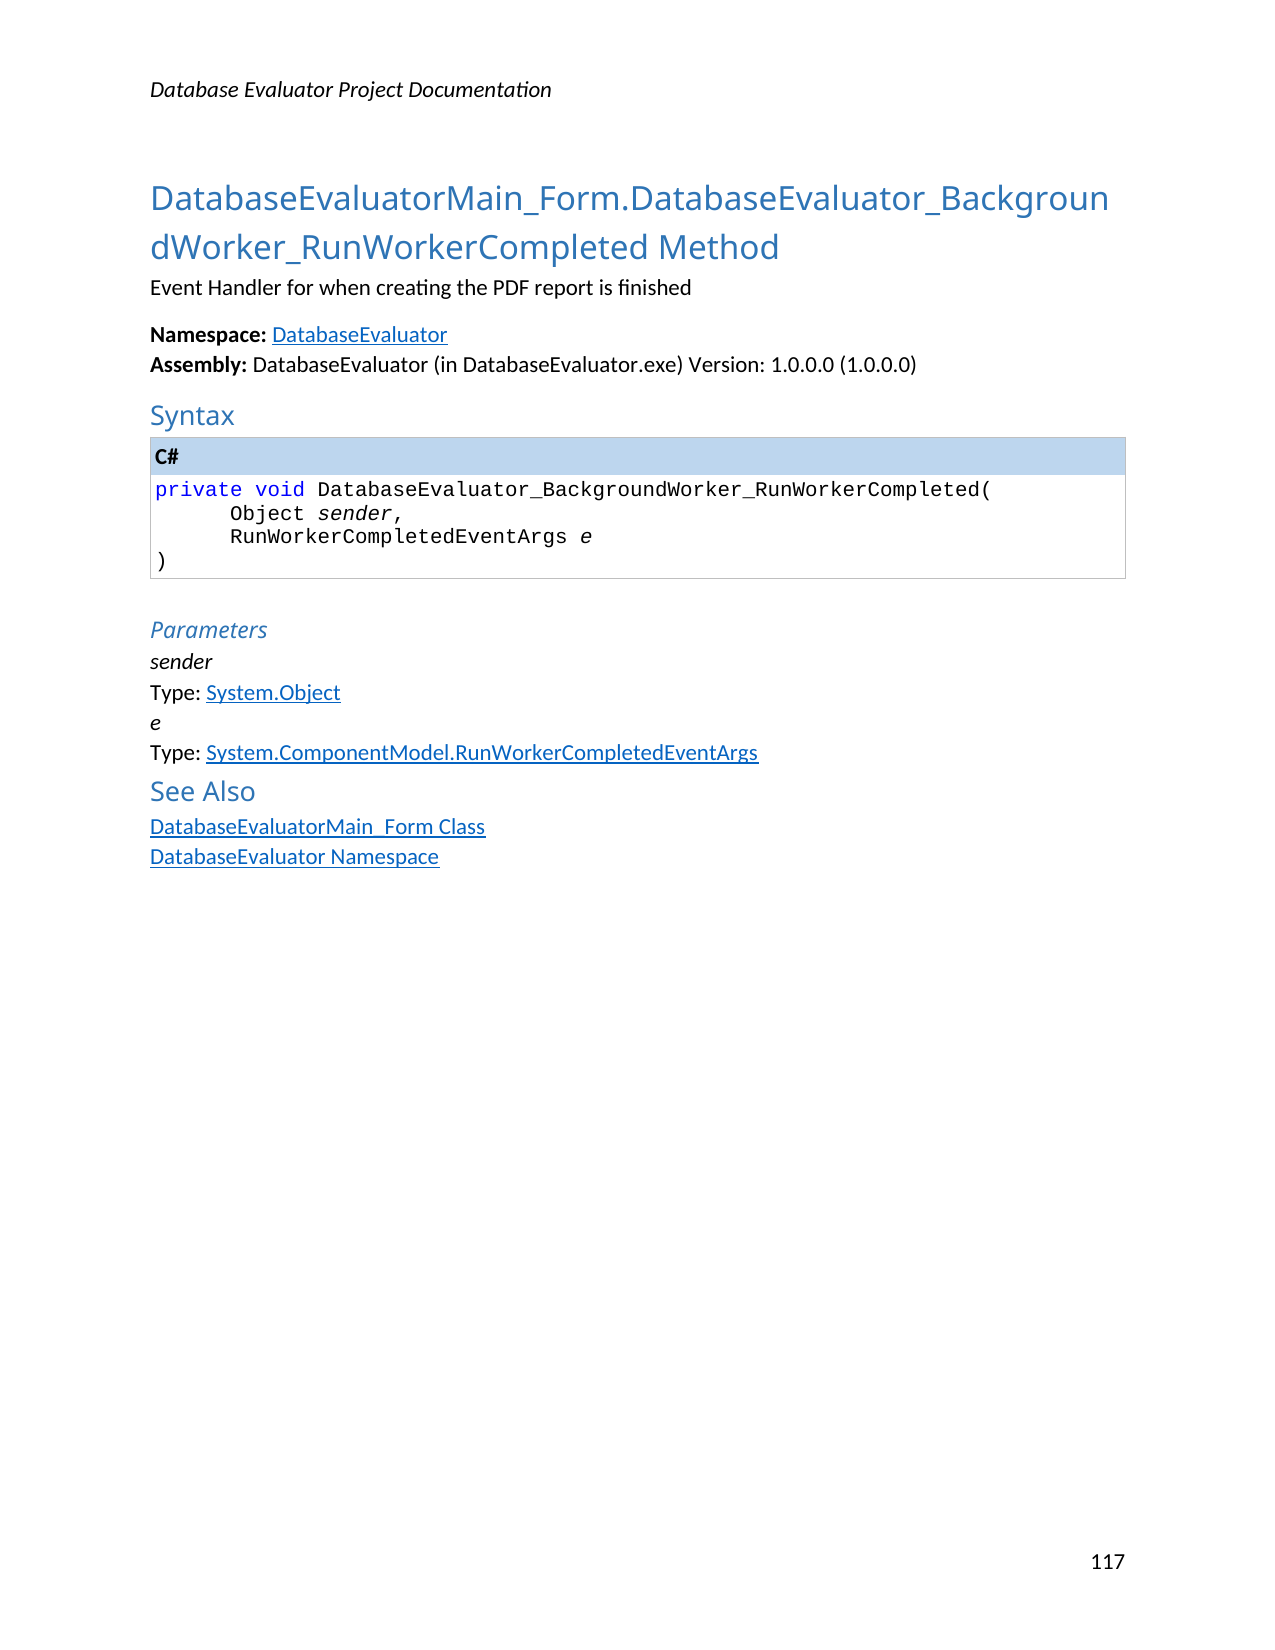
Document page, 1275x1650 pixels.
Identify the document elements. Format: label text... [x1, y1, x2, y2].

text Event Handler for when creating the PDF report is finished [150, 273, 1125, 301]
table_header C# [151, 438, 1125, 475]
text e [150, 708, 1125, 736]
text Type: System.Object [150, 678, 1125, 706]
text DatabaseEvaluatorMain_Form Class [150, 812, 1125, 840]
subtitle DatabaseEvaluatorMain_Form.DatabaseEvaluator_BackgroundWorker_RunWorkerCompleted Method [150, 175, 1125, 269]
subtitle Syntax [150, 397, 1125, 434]
text Namespace: DatabaseEvaluatorAssembly: DatabaseEvaluator (in DatabaseEvaluator.exe) Version: 1.0.0.0 (1.0.0.0) [150, 320, 1125, 378]
text Type: System.ComponentModel.RunWorkerCompletedEventArgs [150, 738, 1125, 766]
table_cell private void DatabaseEvaluator_BackgroundWorker_RunWorkerCompleted( Object sender, RunWorkerCompletedEventArgs e ) [151, 475, 1125, 578]
subtitle See Also [150, 772, 1125, 809]
subtitle Parameters [150, 614, 1125, 645]
text sender [150, 647, 1125, 675]
text DatabaseEvaluator Namespace [150, 842, 1125, 870]
